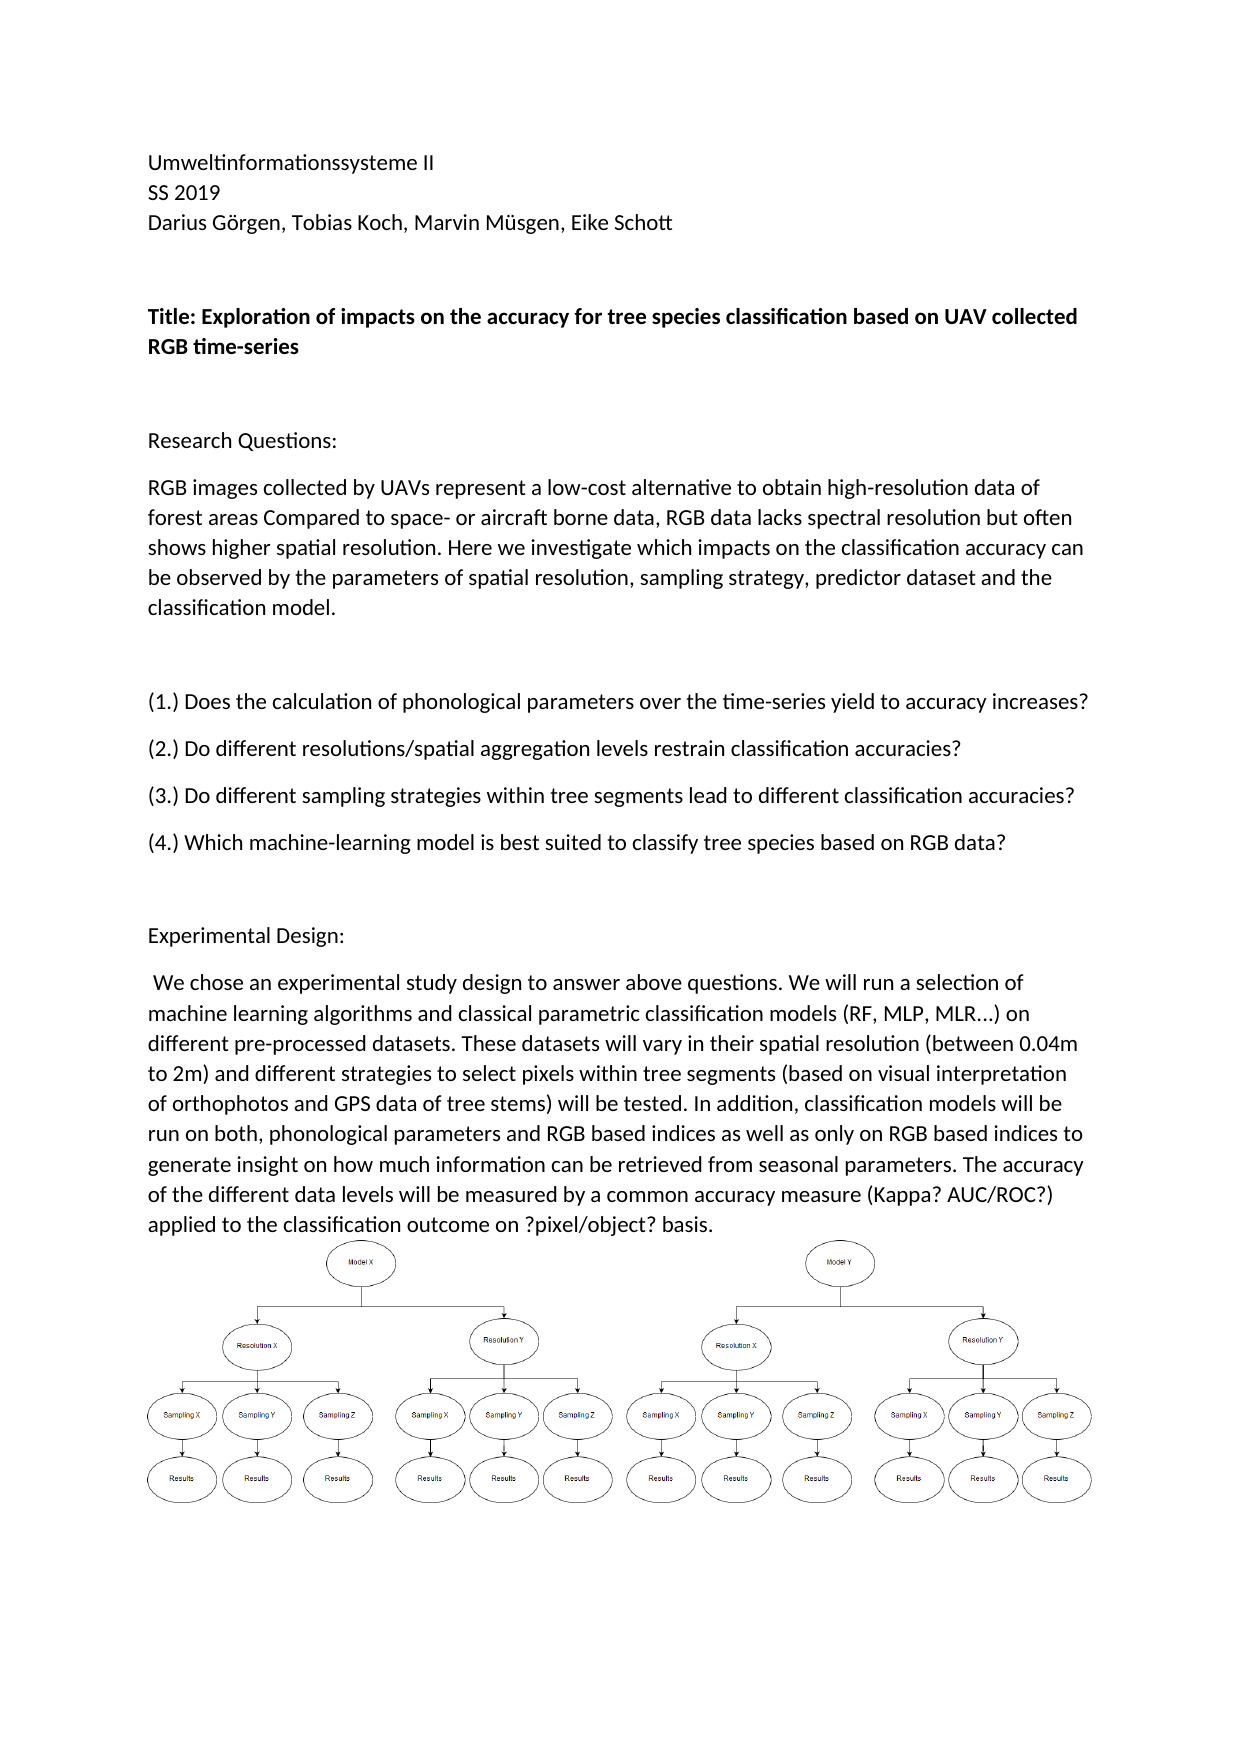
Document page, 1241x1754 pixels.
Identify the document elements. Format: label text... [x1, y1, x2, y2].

text (2.) Do different resolutions/spatial aggregation levels restrain classification accuracies? [148, 734, 1093, 762]
text Experimental Design: [148, 922, 1093, 949]
text Umweltinformationssysteme II SS 2019 Darius Görgen, Tobias Koch, Marvin Müsgen, Eike Schott [148, 148, 1093, 236]
text (1.) Does the calculation of phonological parameters over the time-series yield to accuracy increases? [148, 687, 1093, 715]
text (4.) Which machine-learning model is best suited to classify tree species based on RGB data? [148, 828, 1093, 856]
text Title: Exploration of impacts on the accuracy for tree species classification based on UAV collected RGB time-series [148, 302, 1093, 360]
text RGB images collected by UAVs represent a low-cost alternative to obtain high-resolution data of forest areas Compared to space- or aircraft borne data, RGB data lacks spectral resolution but often shows higher spatial resolution. Here we investigate which impacts on the classification accuracy can be observed by the parameters of spatial resolution, sampling strategy, predictor dataset and the classification model. [148, 473, 1093, 621]
text Research Questions: [148, 426, 1093, 454]
text (3.) Do different sampling strategies within tree segments lead to different classification accuracies? [148, 781, 1093, 809]
picture [147, 1240, 1092, 1503]
